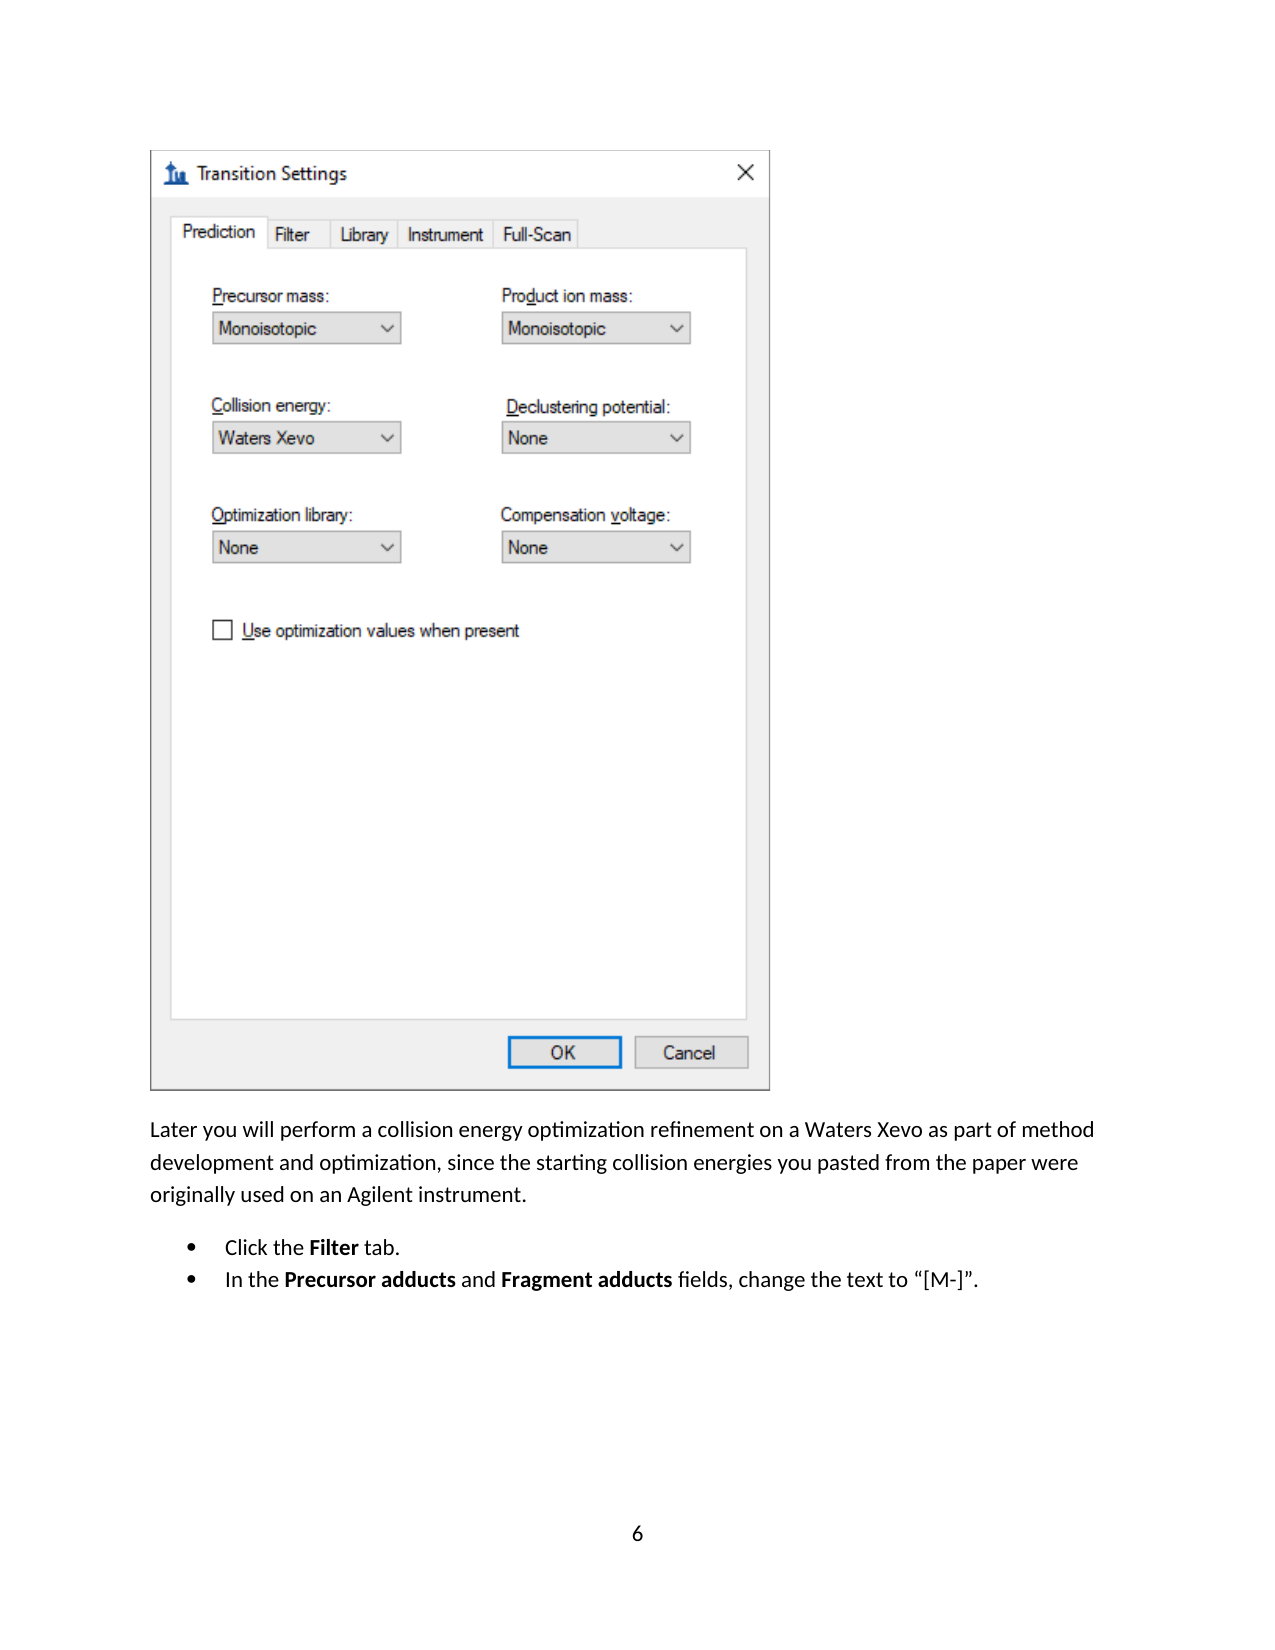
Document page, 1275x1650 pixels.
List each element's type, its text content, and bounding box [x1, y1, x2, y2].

list In the Precursor adducts and Fragment adducts fields, change the text to “[M-]”. [187, 1265, 1125, 1293]
list Click the Filter tab. [187, 1233, 1125, 1261]
picture [150, 150, 771, 1091]
text Later you will perform a collision energy optimization refinement on a Waters Xevo as part of method development and optimization, since the starting collision energies you pasted from the paper were originally used on an Agilent instrument. [150, 1116, 1125, 1208]
